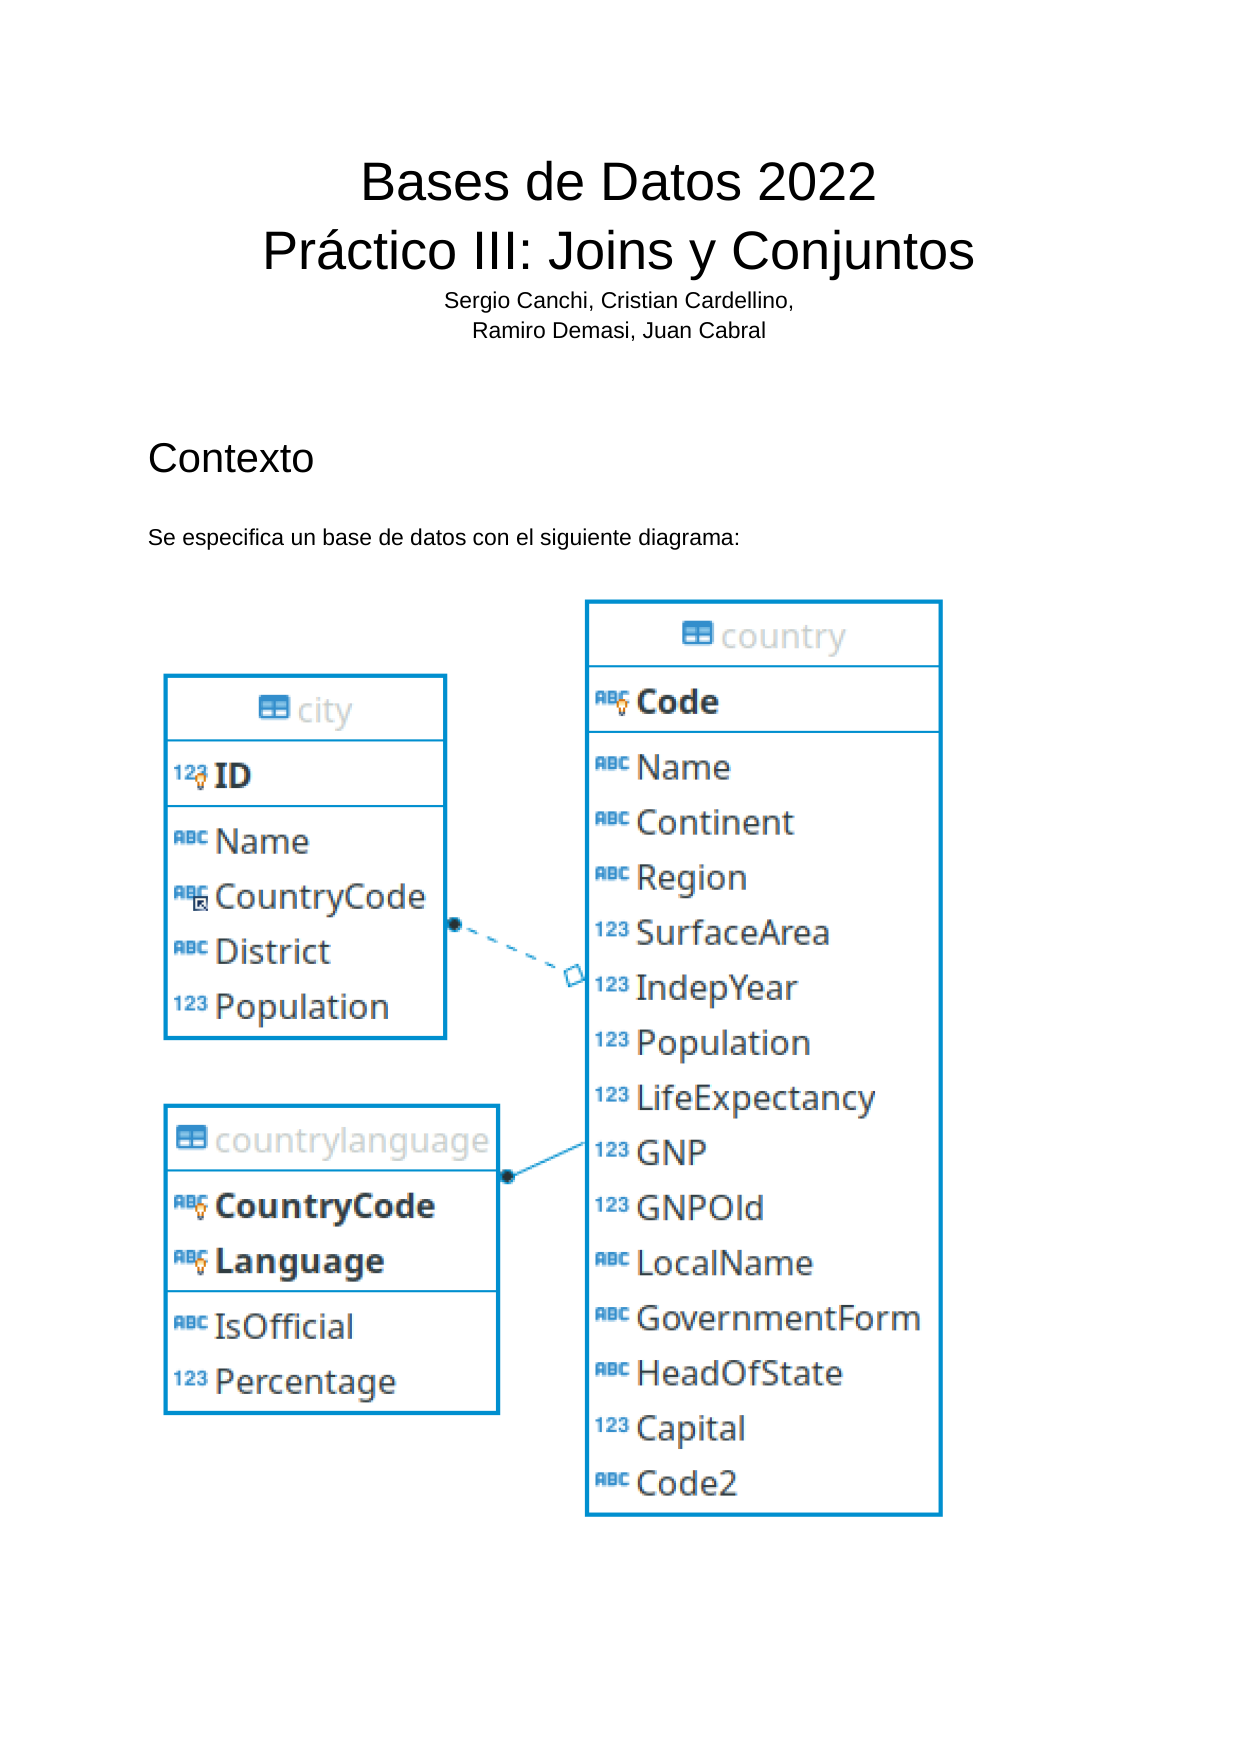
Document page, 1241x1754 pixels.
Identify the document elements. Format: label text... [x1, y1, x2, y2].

text Ramiro Demasi, Juan Cabral [148, 317, 1090, 344]
text Sergio Canchi, Cristian Cardellino, [148, 287, 1090, 313]
picture [147, 584, 964, 1538]
title Práctico III: Joins y Conjuntos [148, 218, 1090, 281]
text Se especifica un base de datos con el siguiente diagrama: [148, 524, 1090, 550]
title Bases de Datos 2022 [148, 150, 1090, 212]
subtitle Contexto [148, 433, 1090, 481]
